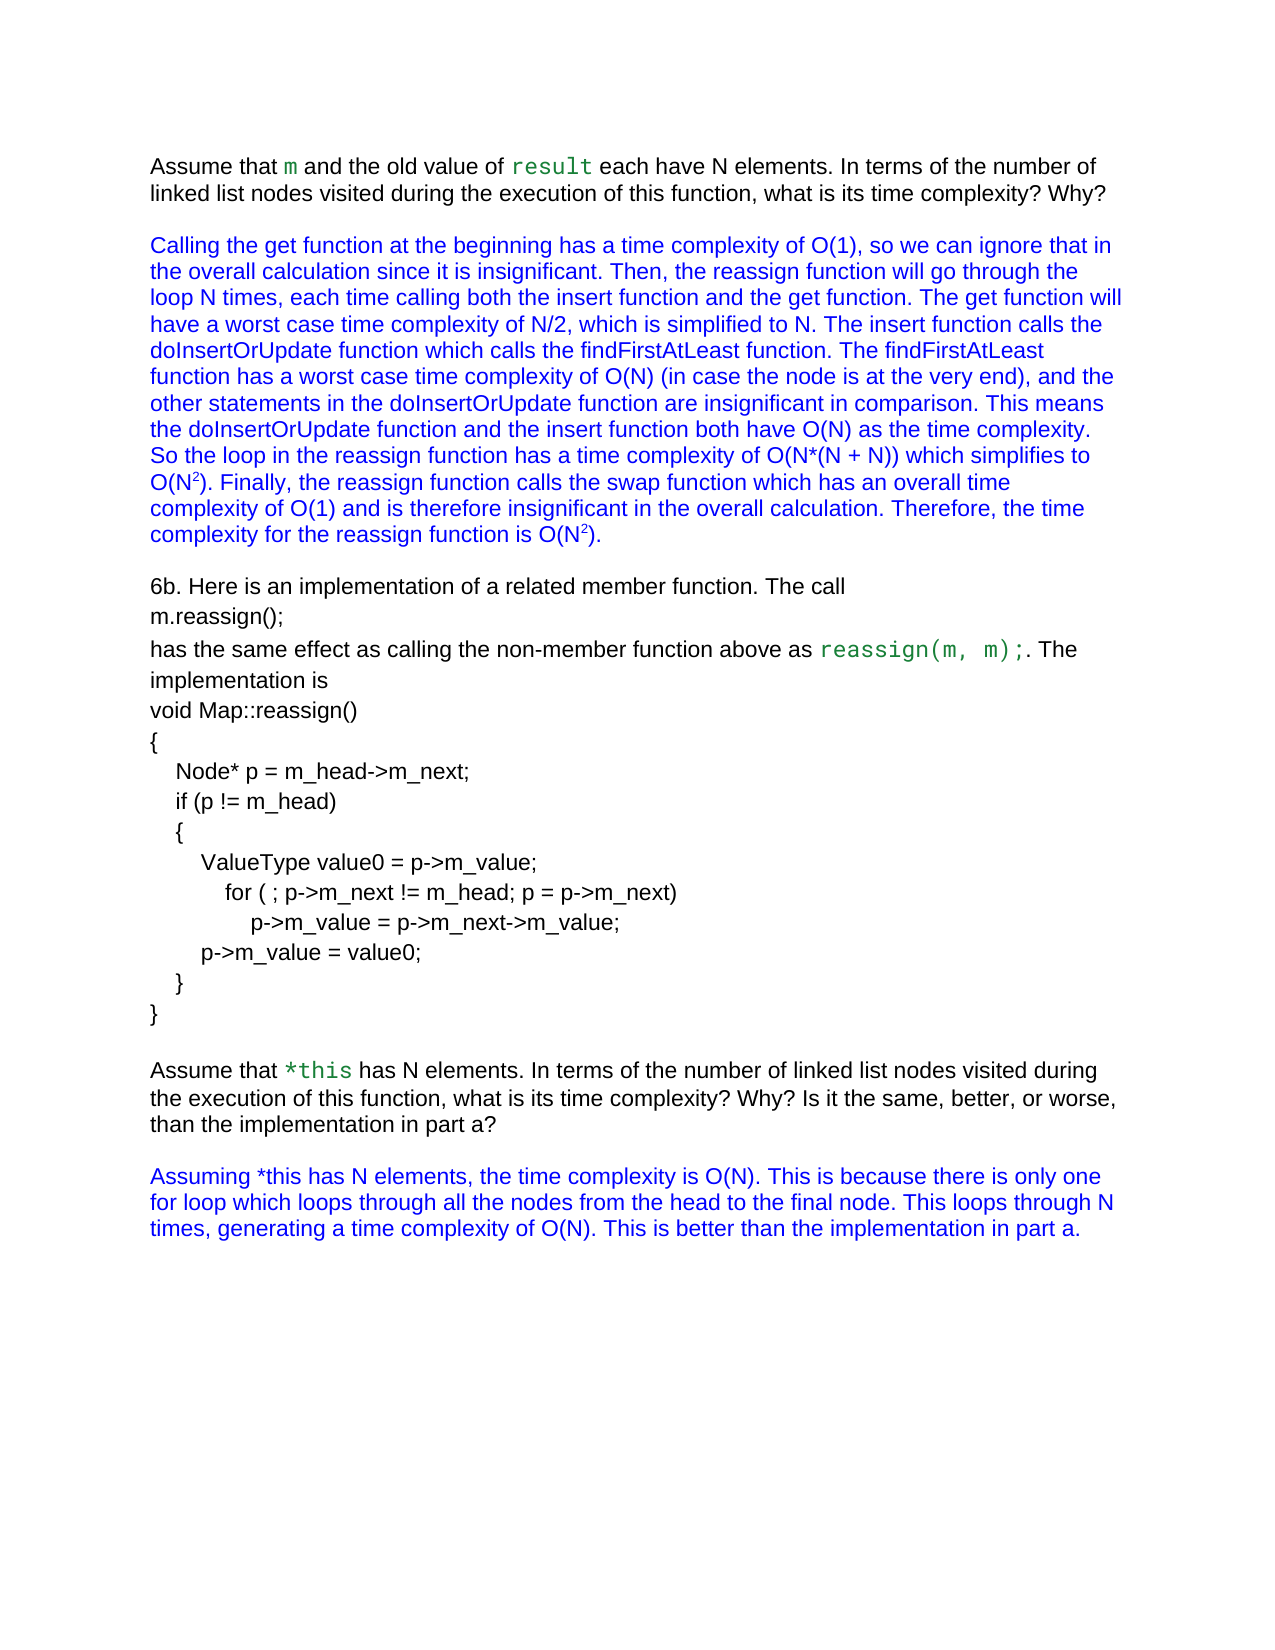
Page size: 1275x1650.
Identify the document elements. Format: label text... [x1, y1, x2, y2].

text p->m_value = p->m_next->m_value; [150, 909, 1125, 935]
text } [150, 999, 1125, 1026]
text ValueType value0 = p->m_value; [150, 848, 1125, 875]
text { [150, 728, 1125, 754]
text Node* p = m_head->m_next; [150, 758, 1125, 784]
text Assume that *this has N elements. In terms of the number of linked list nodes visited during the execution of this function, what is its time complexity? Why? Is it the same, better, or worse, than the implementation in part a? [150, 1055, 1125, 1138]
text Assuming *this has N elements, the time complexity is O(N). This is because there is only one for loop which loops through all the nodes from the head to the final node. This loops through N times, generating a time complexity of O(N). This is better than the implementation in part a. [150, 1163, 1125, 1242]
text has the same effect as calling the non-member function above as reassign(m, m);. The implementation is void Map::reassign() [150, 633, 1125, 724]
text { [150, 818, 1125, 845]
text for ( ; p->m_next != m_head; p = p->m_next) [150, 879, 1125, 905]
text p->m_value = value0; [150, 939, 1125, 966]
text } [150, 969, 1125, 996]
text if (p != m_head) [150, 788, 1125, 814]
text Assume that m and the old value of result each have N elements. In terms of the number of linked list nodes visited during the execution of this function, what is its time complexity? Why? [150, 150, 1125, 207]
text Calling the get function at the beginning has a time complexity of O(1), so we can ignore that in the overall calculation since it is insignificant. Then, the reassign function will go through the loop N times, each time calling both the insert function and the get function. The get function will have a worst case time complexity of N/2, which is simplified to N. The insert function calls the doInsertOrUpdate function which calls the findFirstAtLeast function. The findFirstAtLeast function has a worst case time complexity of O(N) (in case the node is at the very end), and the other statements in the doInsertOrUpdate function are insignificant in comparison. This means the doInsertOrUpdate function and the insert function both have O(N) as the time complexity. So the loop in the reassign function has a time complexity of O(N*(N + N)) which simplifies to O(N2). Finally, the reassign function calls the swap function which has an overall time complexity of O(1) and is therefore insignificant in the overall calculation. Therefore, the time complexity for the reassign function is O(N2). [150, 232, 1125, 548]
text 6b. Here is an implementation of a related member function. The call m.reassign(); [150, 573, 1125, 629]
